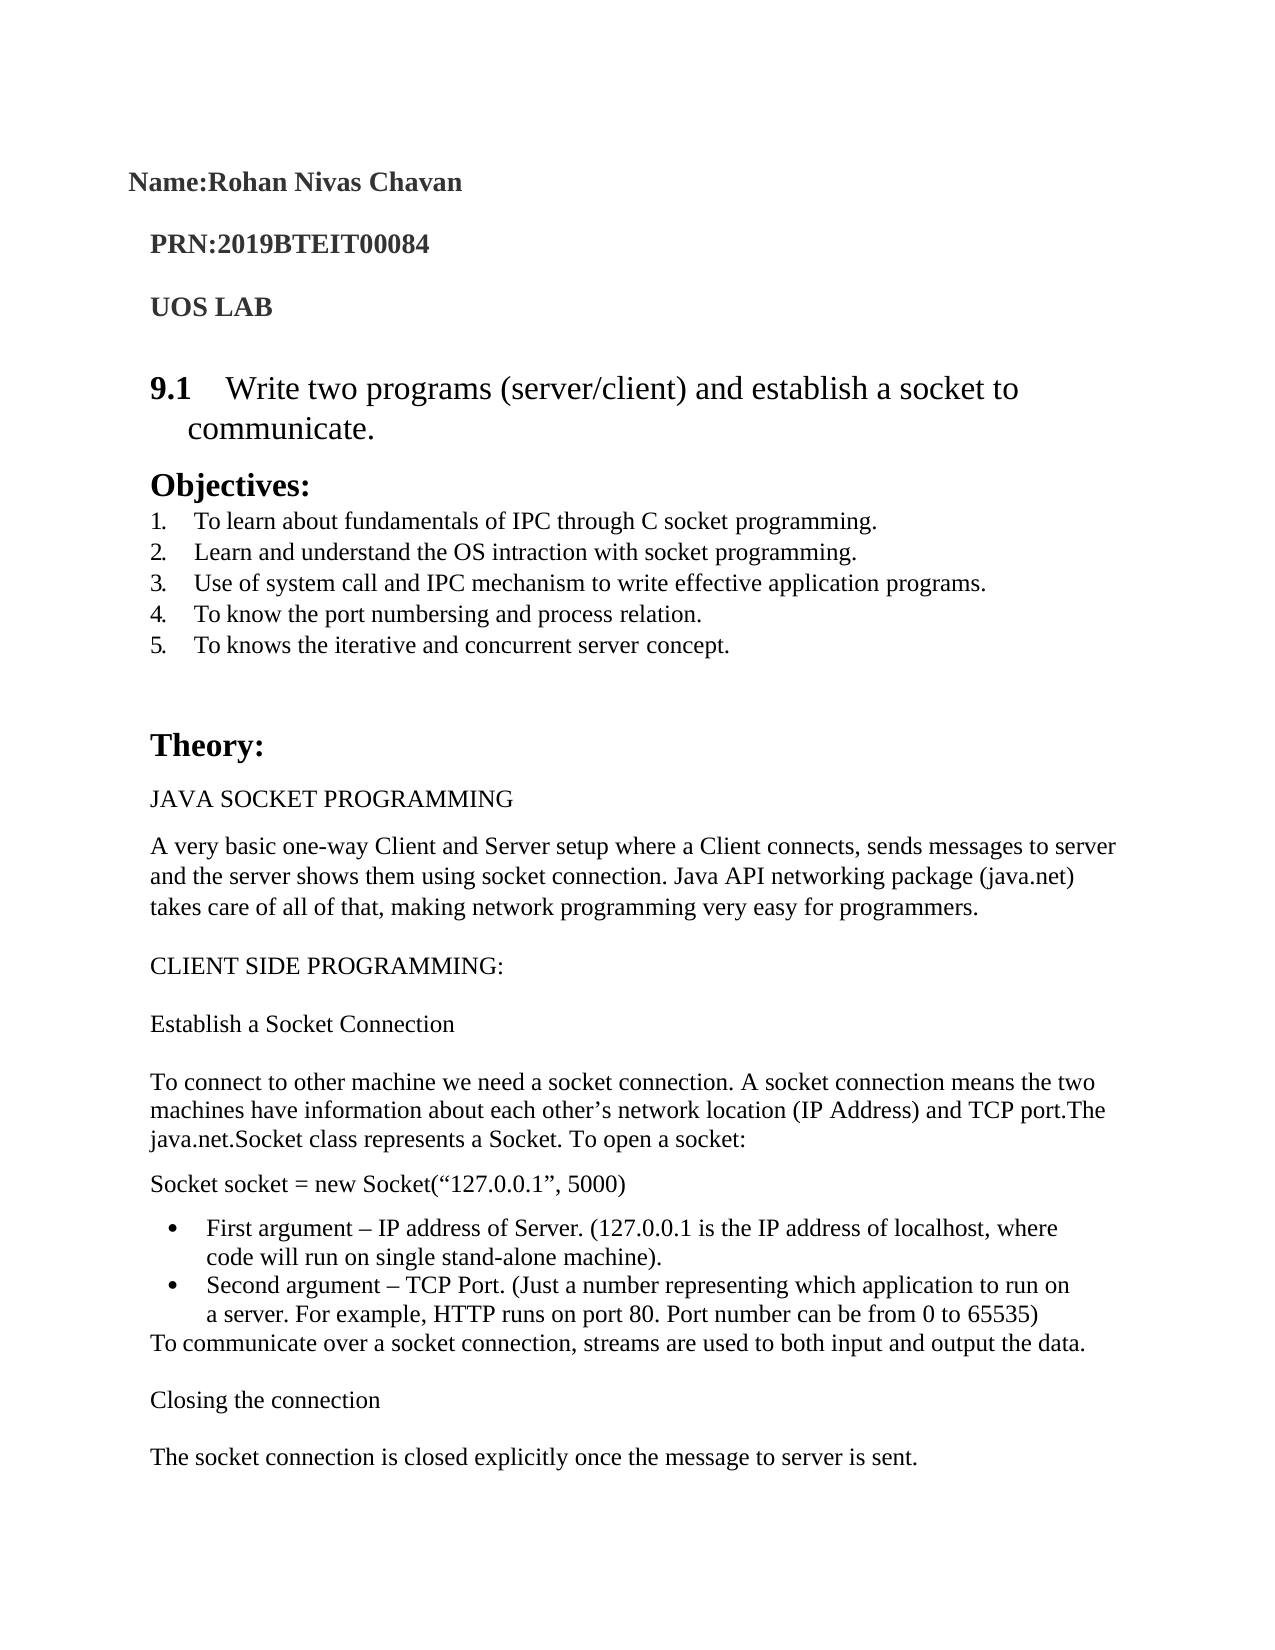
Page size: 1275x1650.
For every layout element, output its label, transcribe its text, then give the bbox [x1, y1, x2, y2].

text Socket socket = new Socket(“127.0.0.1”, 5000) [150, 1169, 1275, 1197]
text The socket connection is closed explicitly once the message to server is sent. [150, 1443, 1275, 1471]
text Establish a Socket Connection [150, 1009, 1275, 1038]
text To communicate over a socket connection, streams are used to both input and output the data. Closing the connection [150, 1328, 1087, 1414]
list To learn about fundamentals of IPC through C socket programming. [150, 506, 1275, 535]
subtitle UOS LAB [150, 290, 474, 323]
subtitle PRN:2019BTEIT00084 [150, 227, 474, 260]
list First argument – IP address of Server. (127.0.0.1 is the IP address of localhost, where code will run on single stand-alone machine). [169, 1213, 1111, 1271]
subtitle Name:Rohan Nivas Chavan [44, 164, 474, 197]
text Theory: [150, 726, 1275, 764]
text CLIENT SIDE PROGRAMMING: [150, 951, 1275, 979]
text A very basic one-way Client and Server setup where a Client connects, sends messages to server and the server shows them using socket connection. Java API networking package (java.net) takes care of all of that, making network programming very easy for programmers. [150, 831, 1118, 920]
text To connect to other machine we need a socket connection. A socket connection means the two machines have information about each other’s network location (IP Address) and TCP port.The java.net.Socket class represents a Socket. To open a socket: [150, 1067, 1125, 1153]
list Use of system call and IPC mechanism to write effective application programs. [150, 568, 1275, 597]
subtitle Write two programs (server/client) and establish a socket to communicate. [150, 368, 1020, 446]
list Second argument – TCP Port. (Just a number representing which application to run on a server. For example, HTTP runs on port 80. Port number can be from 0 to 65535) [169, 1271, 1087, 1328]
text JAVA SOCKET PROGRAMMING [150, 784, 1275, 813]
list To know the port numbersing and process relation. [150, 599, 1275, 628]
text Objectives: [150, 465, 1275, 503]
list Learn and understand the OS intraction with socket programming. [150, 537, 1275, 566]
list To knows the iterative and concurrent server concept. [150, 630, 1275, 659]
